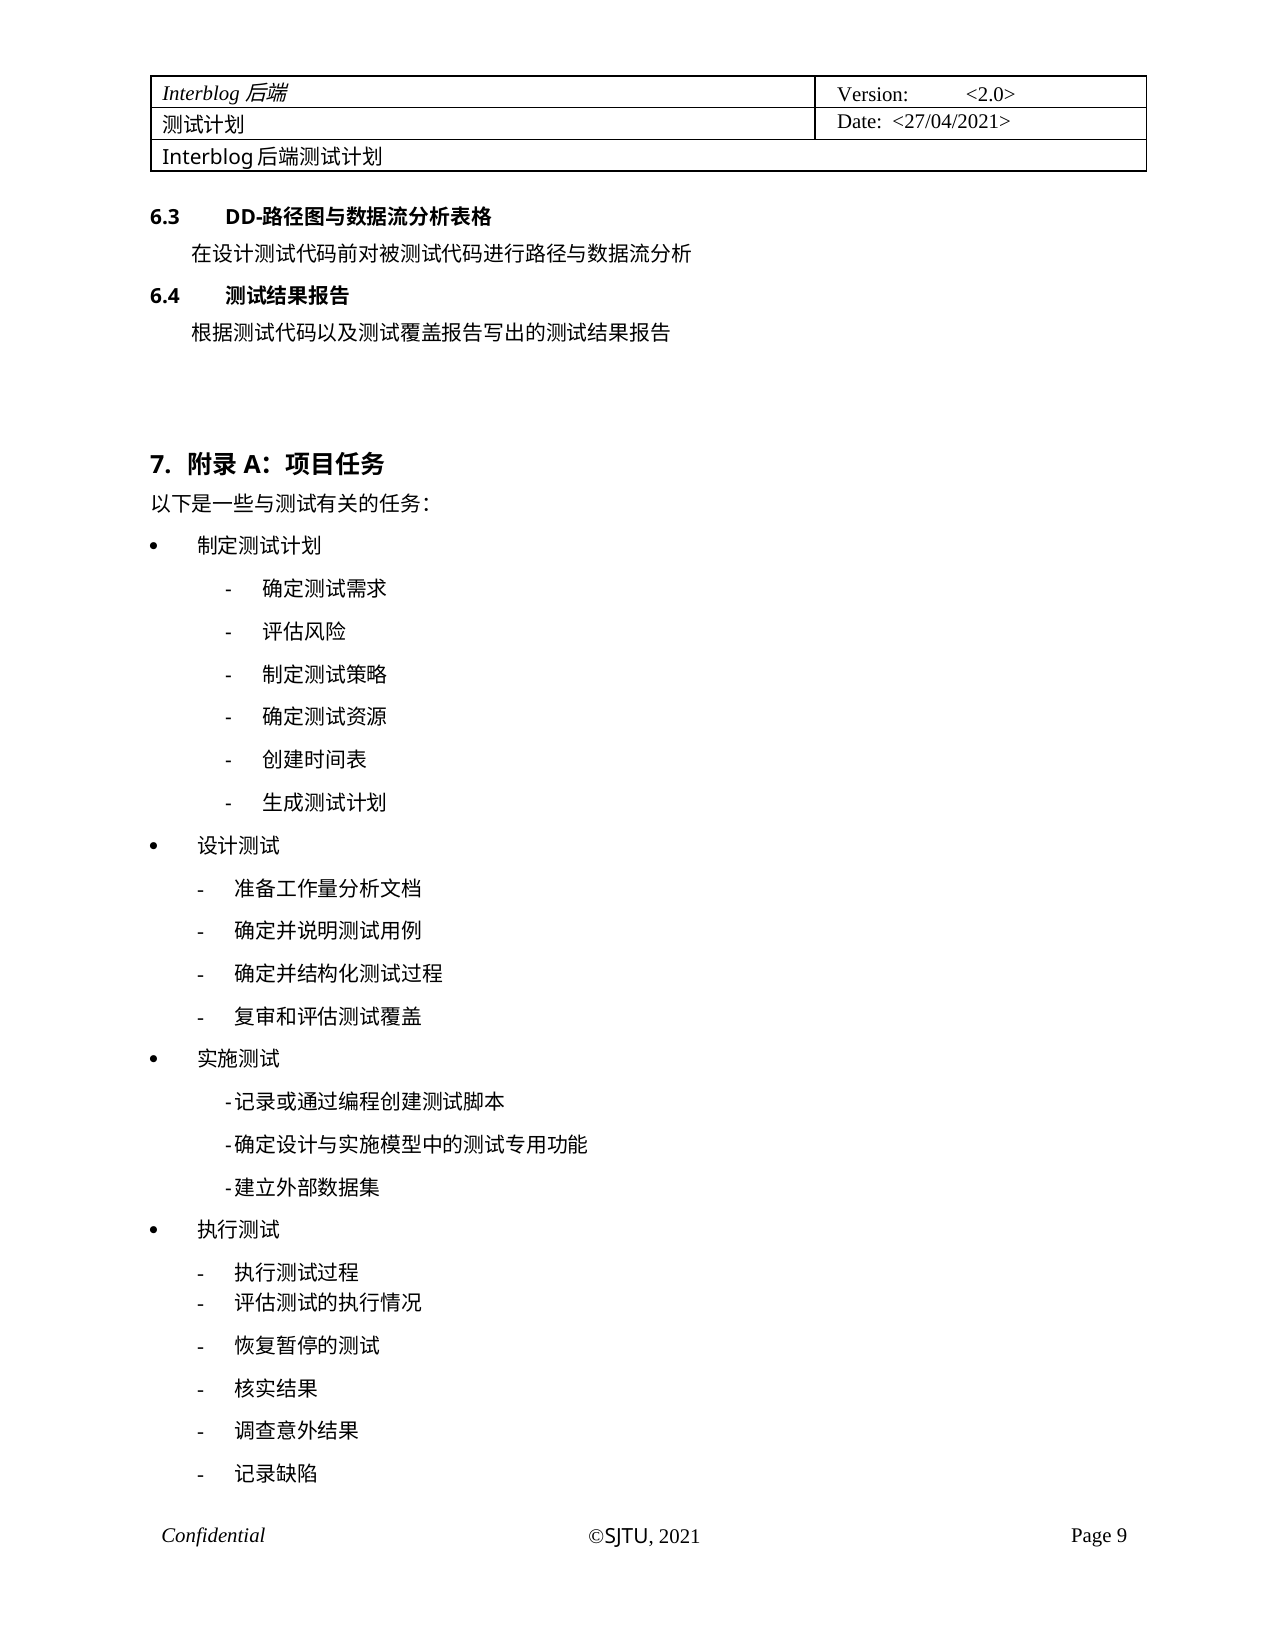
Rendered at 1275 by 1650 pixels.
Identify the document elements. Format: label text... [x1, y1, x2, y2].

text - 核实结果 [150, 1372, 1125, 1402]
list 确定测试需求 [225, 572, 1125, 602]
text - 调查意外结果 [150, 1415, 1125, 1445]
text 以下是一些与测试有关的任务： [150, 487, 1125, 517]
text - 复审和评估测试覆盖 [150, 1000, 1125, 1030]
text 在设计测试代码前对被测试代码进行路径与数据流分析 [150, 237, 1125, 267]
text - 评估测试的执行情况 [150, 1287, 1125, 1317]
text 执行测试 [150, 1214, 1125, 1244]
text - 确定并结构化测试过程 [197, 957, 1125, 987]
text - 恢复暂停的测试 [150, 1329, 1125, 1359]
text - 准备工作量分析文档 [197, 872, 1125, 902]
text 根据测试代码以及测试覆盖报告写出的测试结果报告 [150, 316, 1125, 346]
text - 确定并说明测试用例 [197, 914, 1125, 945]
list 生成测试计划 [225, 786, 1125, 817]
text - 执行测试过程 [150, 1256, 1125, 1287]
subtitle DD-路径图与数据流分析表格 [150, 200, 1125, 231]
subtitle 附录 A：项目任务 [150, 444, 1125, 481]
subtitle 测试结果报告 [150, 280, 1125, 310]
list 记录或通过编程创建测试脚本 [225, 1085, 1125, 1116]
list 确定测试资源 [225, 701, 1125, 731]
list 建立外部数据集 [225, 1171, 1125, 1201]
text - 记录缺陷 [150, 1457, 1125, 1488]
list 评估风险 [225, 615, 1125, 645]
text 实施测试 [150, 1043, 1125, 1073]
text 设计测试 [150, 829, 1125, 859]
text 制定测试计划 [150, 529, 1125, 560]
list 制定测试策略 [225, 658, 1125, 688]
list 确定设计与实施模型中的测试专用功能 [225, 1128, 1125, 1158]
list 创建时间表 [225, 743, 1125, 774]
